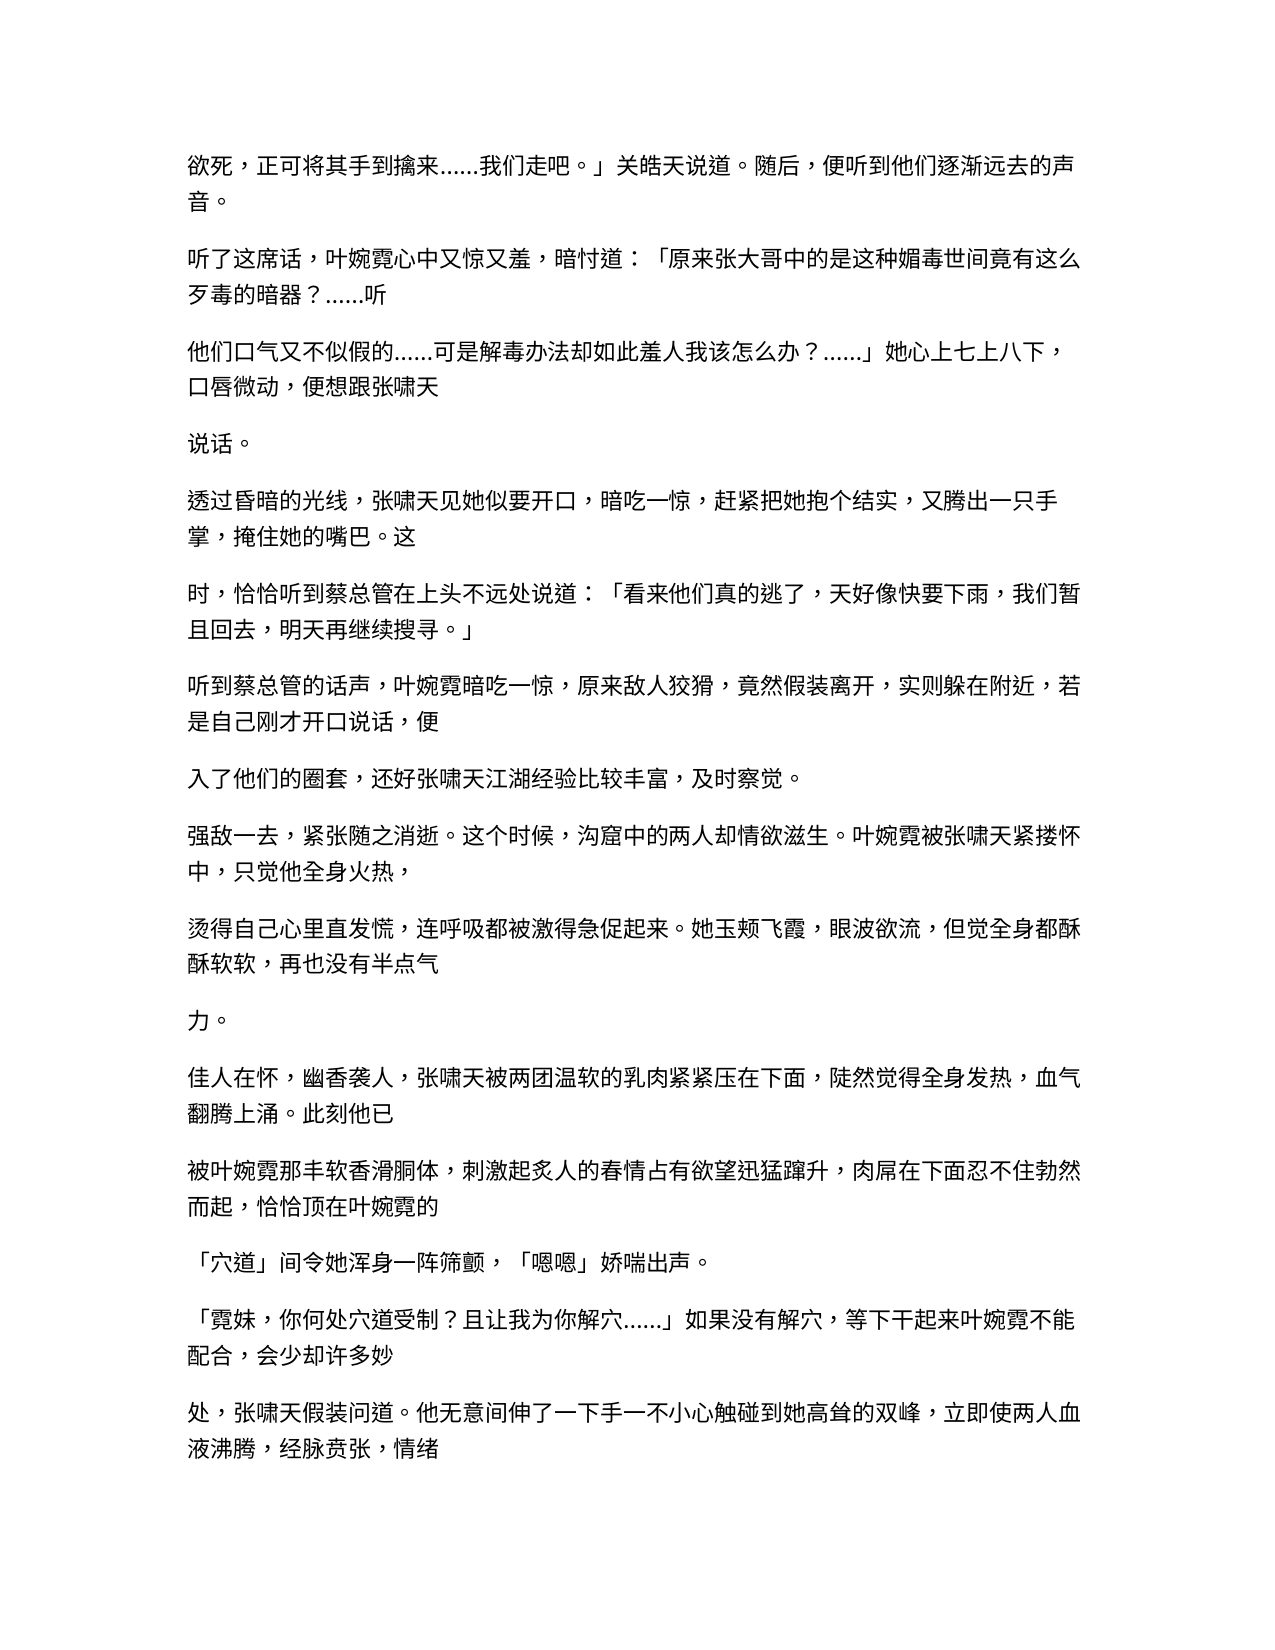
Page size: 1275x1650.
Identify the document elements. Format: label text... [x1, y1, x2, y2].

text 烫得自己心里直发慌，连呼吸都被激得急促起来。她玉颊飞霞，眼波欲流，但觉全身都酥酥软软，再也没有半点气 [187, 912, 1087, 980]
text 时，恰恰听到蔡总管在上头不远处说道：「看来他们真的逃了，天好像快要下雨，我们暂且回去，明天再继续搜寻。」 [187, 578, 1087, 645]
text 被叶婉霓那丰软香滑胴体，刺激起炙人的春情占有欲望迅猛蹿升，肉屌在下面忍不住勃然而起，恰恰顶在叶婉霓的 [187, 1155, 1087, 1222]
text 欲死，正可将其手到擒来……我们走吧。」关皓天说道。随后，便听到他们逐渐远去的声音。 [187, 150, 1087, 217]
text 处，张啸天假装问道。他无意间伸了一下手一不小心触碰到她高耸的双峰，立即使两人血液沸腾，经脉贲张，情绪 [187, 1397, 1087, 1464]
text 佳人在怀，幽香袭人，张啸天被两团温软的乳肉紧紧压在下面，陡然觉得全身发热，血气翻腾上涌。此刻他已 [187, 1062, 1087, 1129]
text 他们口气又不似假的……可是解毒办法却如此羞人我该怎么办？……」她心上七上八下，口唇微动，便想跟张啸天 [187, 335, 1087, 403]
text 说话。 [187, 428, 1087, 459]
text 力。 [187, 1005, 1087, 1036]
text 「穴道」间令她浑身一阵筛颤，「嗯嗯」娇喘出声。 [187, 1247, 1087, 1279]
text 听到蔡总管的话声，叶婉霓暗吃一惊，原来敌人狡猾，竟然假装离开，实则躲在附近，若是自己刚才开口说话，便 [187, 670, 1087, 737]
text 透过昏暗的光线，张啸天见她似要开口，暗吃一惊，赶紧把她抱个结实，又腾出一只手掌，掩住她的嘴巴。这 [187, 485, 1087, 552]
text 「霓妹，你何处穴道受制？且让我为你解穴……」如果没有解穴，等下干起来叶婉霓不能配合，会少却许多妙 [187, 1304, 1087, 1371]
text 入了他们的圈套，还好张啸天江湖经验比较丰富，及时察觉。 [187, 763, 1087, 794]
text 强敌一去，紧张随之消逝。这个时候，沟窟中的两人却情欲滋生。叶婉霓被张啸天紧搂怀中，只觉他全身火热， [187, 820, 1087, 887]
text 听了这席话，叶婉霓心中又惊又羞，暗忖道：「原来张大哥中的是这种媚毒世间竟有这么歹毒的暗器？……听 [187, 243, 1087, 310]
